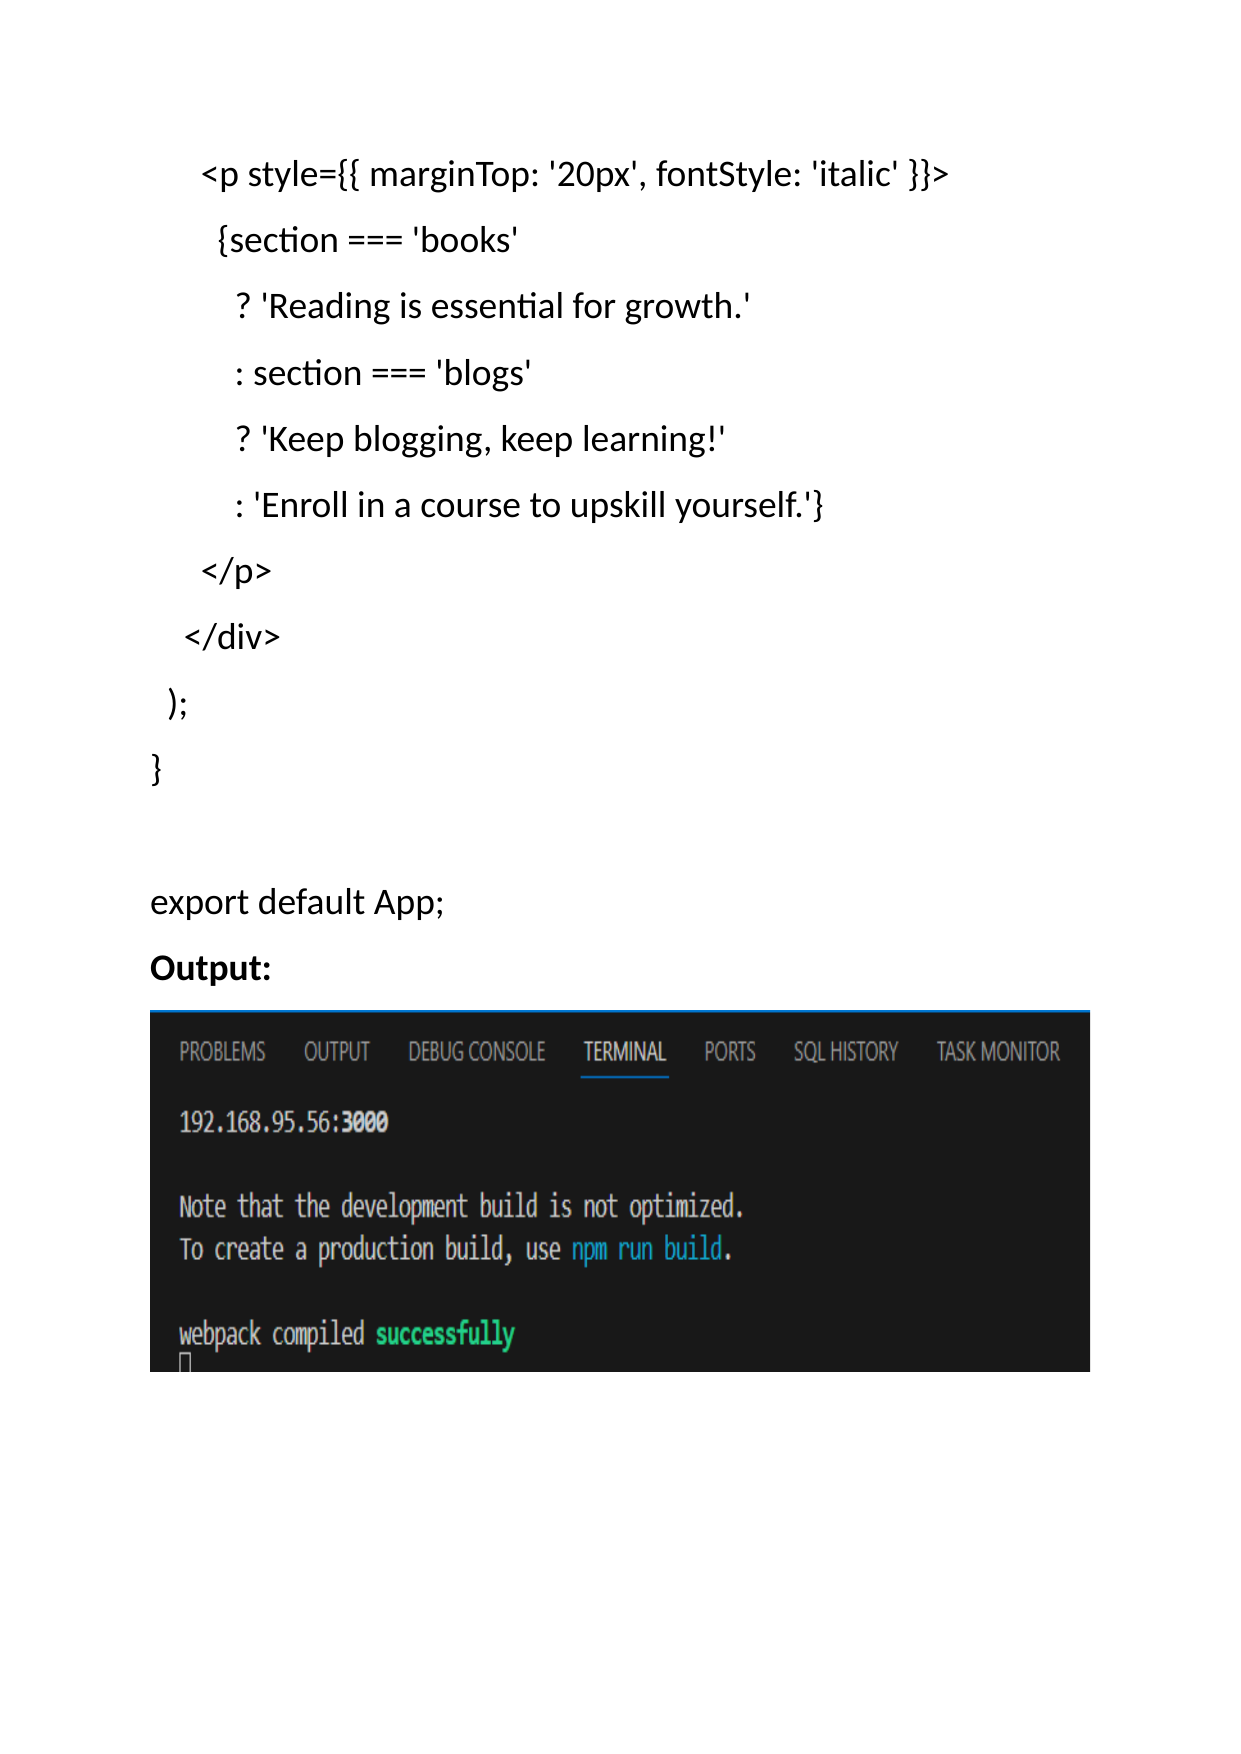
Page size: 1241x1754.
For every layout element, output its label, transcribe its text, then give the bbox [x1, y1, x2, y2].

text <p style={{ marginTop: '20px', fontStyle: 'italic' }}> [150, 150, 1090, 196]
text : section === 'blogs' [150, 348, 1090, 394]
text ? 'Keep blogging, keep learning!' [150, 414, 1090, 460]
picture [150, 1010, 1091, 1372]
text ? 'Reading is essential for growth.' [150, 282, 1090, 328]
text </div> [150, 613, 1090, 659]
text : 'Enroll in a course to upskill yourself.'} [150, 481, 1090, 527]
text {section === 'books' [150, 216, 1090, 262]
text export default App; [150, 878, 1090, 923]
text } [150, 745, 1090, 791]
text Output: [150, 944, 1090, 989]
text ); [150, 679, 1090, 725]
text </p> [150, 547, 1090, 593]
